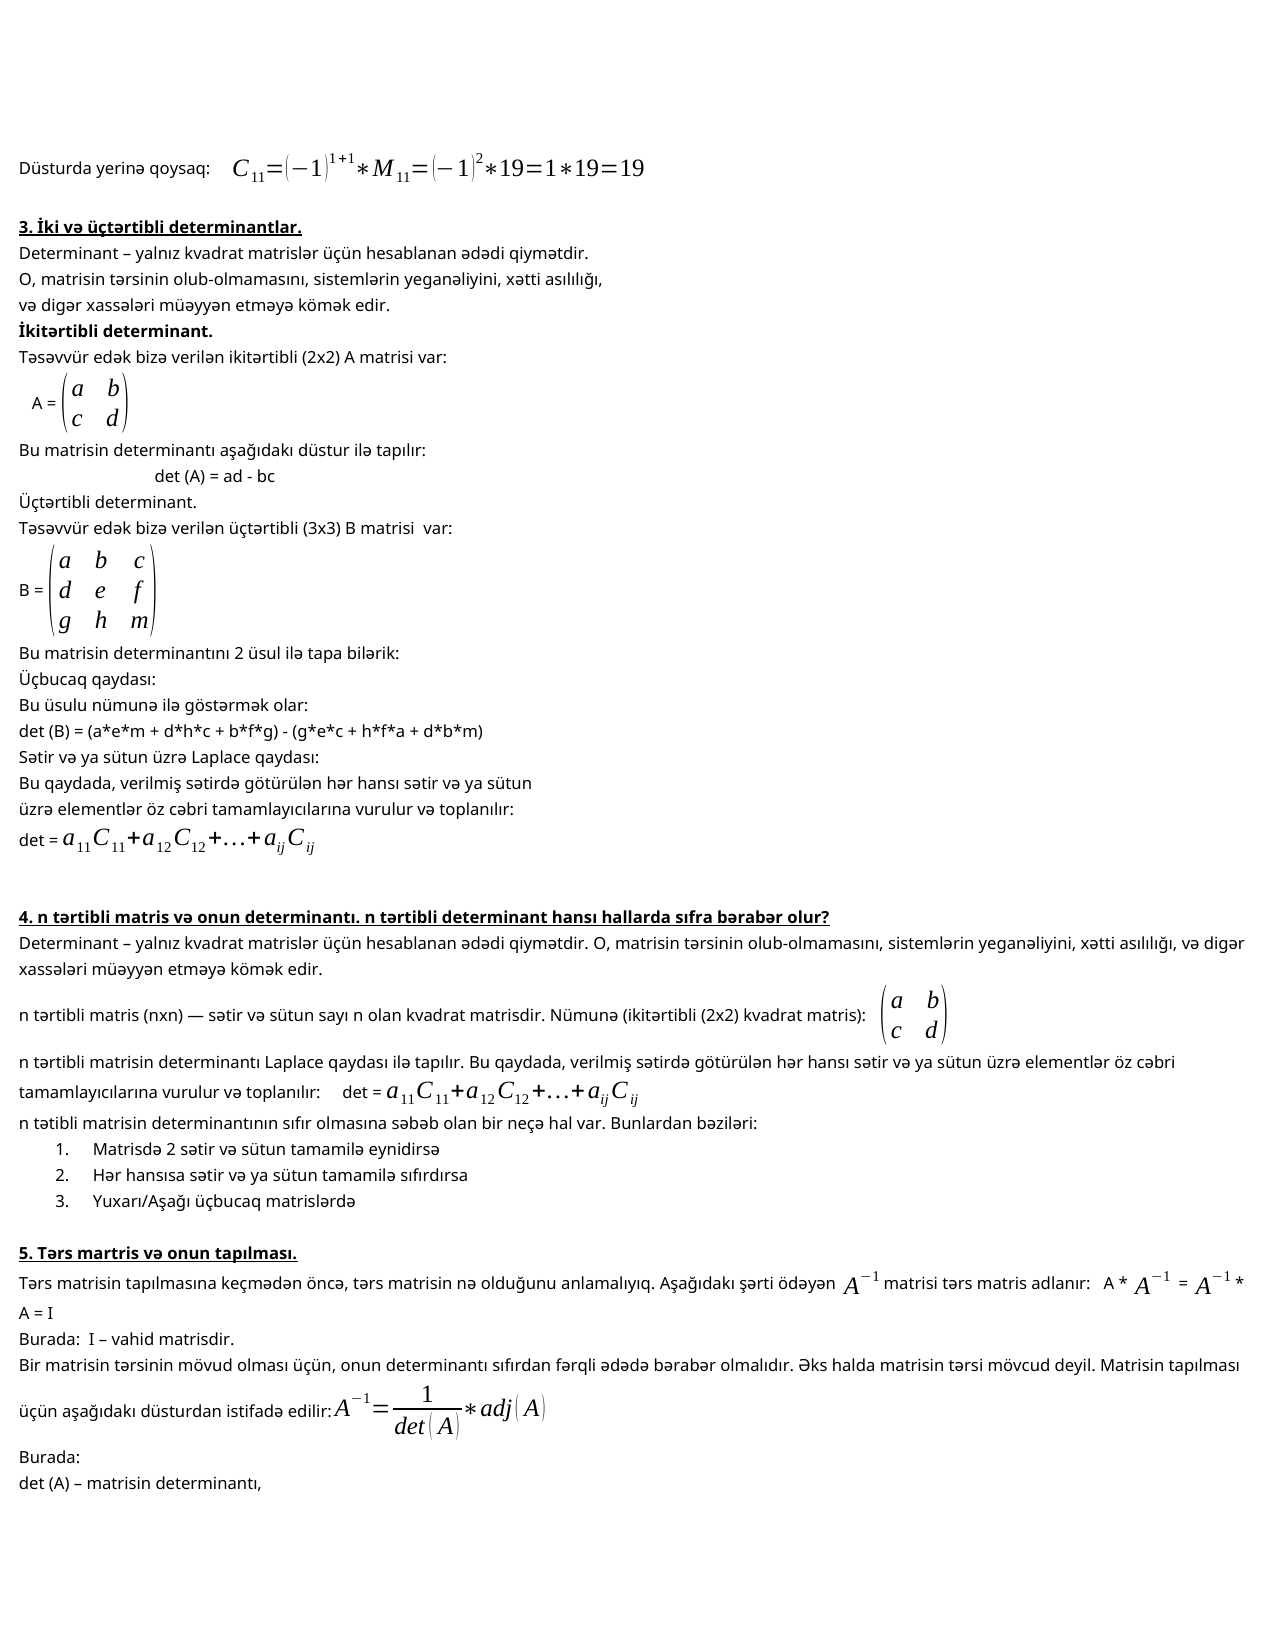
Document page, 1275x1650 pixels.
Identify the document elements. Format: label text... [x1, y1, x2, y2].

text və digər xassələri müəyyən etməyə kömək edir. [19, 293, 1256, 316]
list Matrisdə 2 sətir və sütun tamamilə eynidirsə [55, 1137, 1256, 1160]
text Tərs matrisin tapılmasına keçmədən öncə, tərs matrisin nə olduğunu anlamalıyıq. Aşağıdakı şərti ödəyən matrisi tərs matris adlanır: A * = * A = I [19, 1267, 1256, 1325]
text Üçtərtibli determinant. [19, 490, 1256, 513]
text Burada: I – vahid matrisdir. [19, 1328, 1256, 1351]
text Determinant – yalnız kvadrat matrislər üçün hesablanan ədədi qiymətdir. [19, 241, 1256, 264]
text Burada: [19, 1445, 1256, 1468]
text det = [19, 824, 1256, 855]
text Təsəvvür edək bizə verilən ikitərtibli (2x2) A matrisi var: [19, 345, 1256, 368]
text üzrə elementlər öz cəbri tamamlayıcılarına vurulur və toplanılır: [19, 798, 1256, 821]
text Determinant – yalnız kvadrat matrislər üçün hesablanan ədədi qiymətdir. O, matrisin tərsinin olub-olmamasını, sistemlərin yeganəliyini, xətti asılılığı, və digər xassələri müəyyən etməyə kömək edir. [19, 932, 1256, 980]
text Bir matrisin tərsinin mövud olması üçün, onun determinantı sıfırdan fərqli ədədə bərabər olmalıdır. Əks halda matrisin tərsi mövcud deyil. Matrisin tapılması üçün aşağıdakı düsturdan istifadə edilir: [19, 1354, 1256, 1442]
text 5. Tərs martris və onun tapılması. [19, 1241, 1256, 1264]
text A = [19, 371, 1256, 435]
text det (B) = (a*e*m + d*h*c + b*f*g) - (g*e*c + h*f*a + d*b*m) [19, 720, 1256, 743]
text O, matrisin tərsinin olub-olmamasını, sistemlərin yeganəliyini, xətti asılılığı, [19, 267, 1256, 290]
list Yuxarı/Aşağı üçbucaq matrislərdə [55, 1189, 1256, 1212]
text det (A) – matrisin determinantı, [19, 1471, 1256, 1494]
text Düsturda yerinə qoysaq: [19, 150, 1256, 186]
text n tətibli matrisin determinantının sıfır olmasına səbəb olan bir neçə hal var. Bunlardan bəziləri: [19, 1111, 1256, 1134]
text Bu matrisin determinantını 2 üsul ilə tapa bilərik: [19, 642, 1256, 664]
text Bu üsulu nümunə ilə göstərmək olar: [19, 694, 1256, 717]
text Bu qaydada, verilmiş sətirdə götürülən hər hansı sətir və ya sütun [19, 772, 1256, 795]
text Üçbucaq qaydası: [19, 668, 1256, 691]
text n tərtibli matrisin determinantı Laplace qaydası ilə tapılır. Bu qaydada, verilmiş sətirdə götürülən hər hansı sətir və ya sütun üzrə elementlər öz cəbri tamamlayıcılarına vurulur və toplanılır: det = [19, 1051, 1256, 1108]
list Hər hansısa sətir və ya sütun tamamilə sıfırdırsa [55, 1163, 1256, 1186]
text n tərtibli matris (nxn) — sətir və sütun sayı n olan kvadrat matrisdir. Nümunə (ikitərtibli (2x2) kvadrat matris): [19, 984, 1256, 1047]
text 3. İki və üçtərtibli determinantlar. [19, 215, 1256, 238]
text Bu matrisin determinantı aşağıdakı düstur ilə tapılır: [19, 438, 1256, 461]
text İkitərtibli determinant. [19, 319, 1256, 342]
text Sətir və ya sütun üzrə Laplace qaydası: [19, 746, 1256, 769]
text 4. n tərtibli matris və onun determinantı. n tərtibli determinant hansı hallarda sıfra bərabər olur? [19, 906, 1256, 928]
text det (A) = ad - bc [150, 464, 1256, 487]
text B = [19, 542, 1256, 638]
text Təsəvvür edək bizə verilən üçtərtibli (3x3) B matrisi var: [19, 516, 1256, 539]
